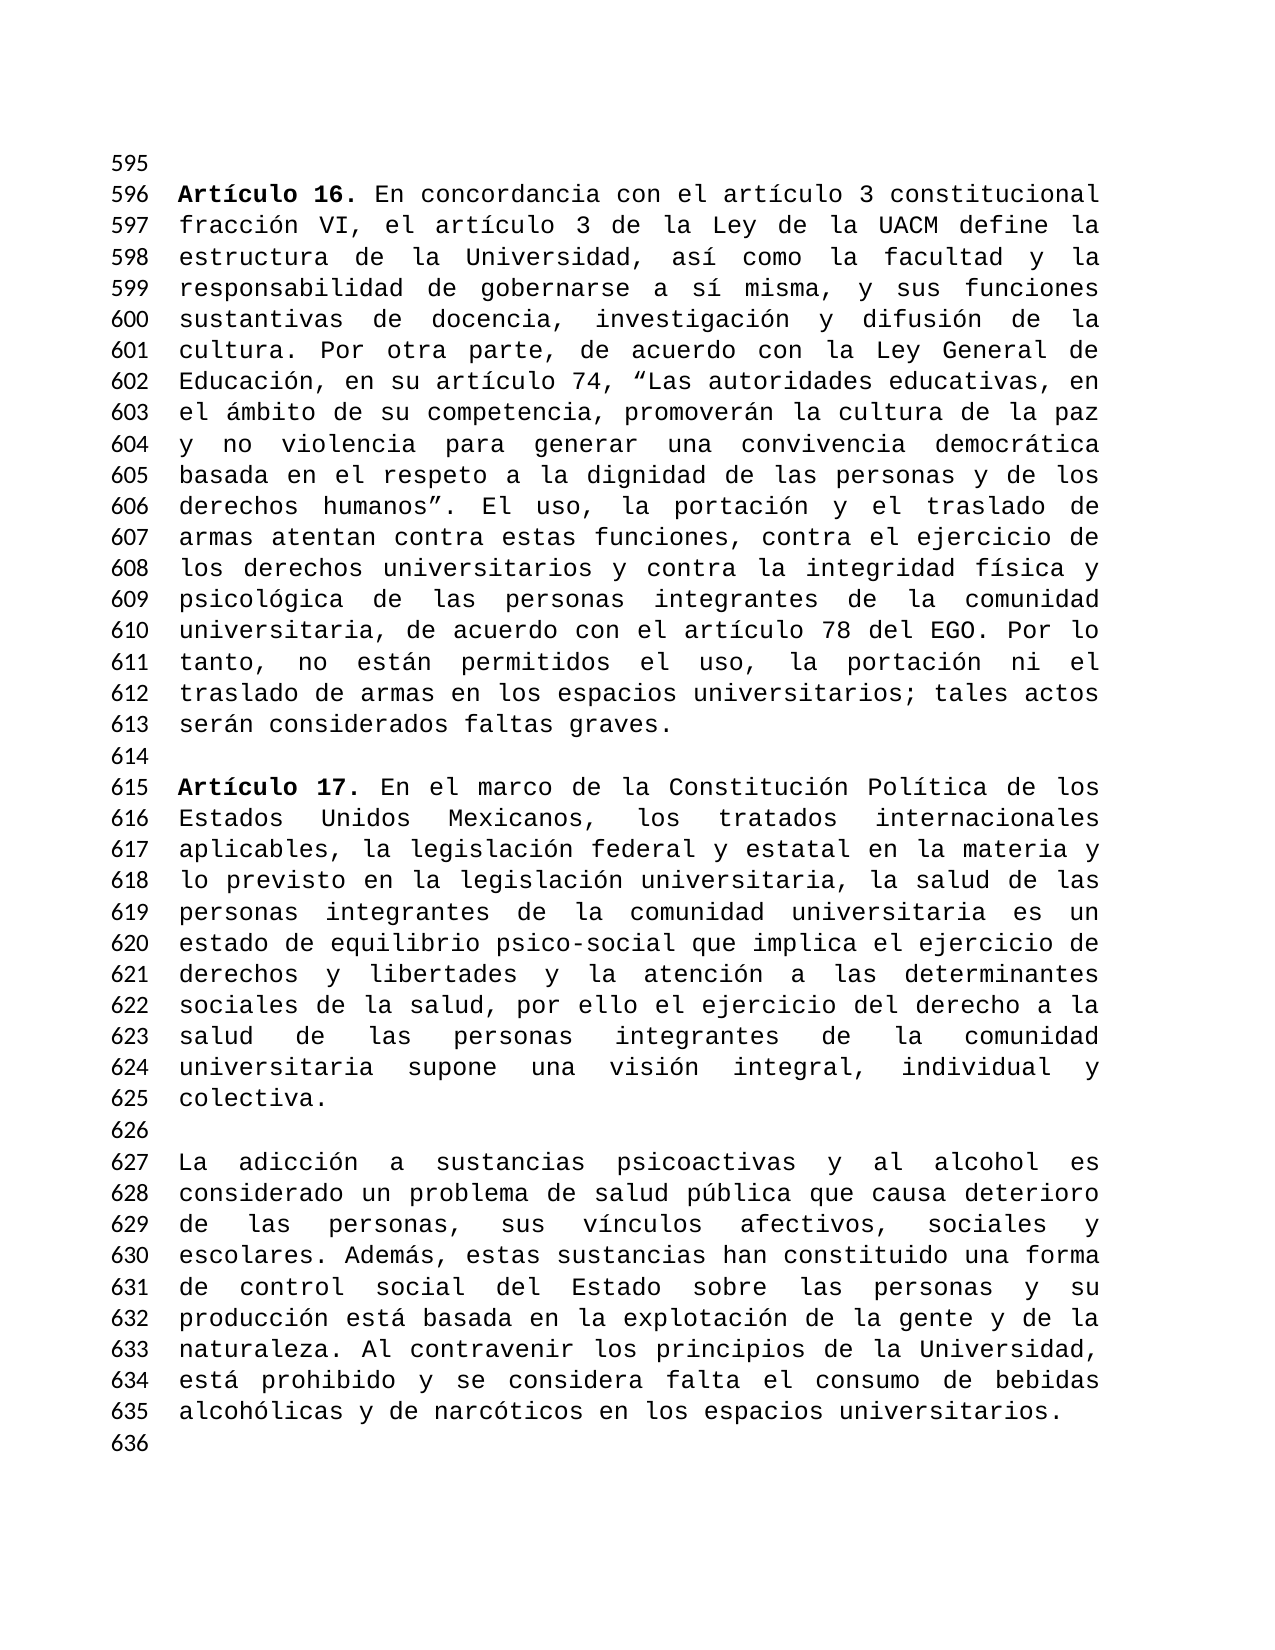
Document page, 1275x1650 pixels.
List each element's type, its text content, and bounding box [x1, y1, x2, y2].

text La adicción a sustancias psicoactivas y al alcohol es considerado un problema de salud pública que causa deterioro de las personas, sus vínculos afectivos, sociales y escolares. Además, estas sustancias han constituido una forma de control social del Estado sobre las personas y su producción está basada en la explotación de la gente y de la naturaleza. Al contravenir los principios de la Universidad, está prohibido y se considera falta el consumo de bebidas alcohólicas y de narcóticos en los espacios universitarios. [178, 1150, 1100, 1427]
text Artículo 17. En el marco de la Constitución Política de los Estados Unidos Mexicanos, los tratados internacionales aplicables, la legislación federal y estatal en la materia y lo previsto en la legislación universitaria, la salud de las personas integrantes de la comunidad universitaria es un estado de equilibrio psico-social que implica el ejercicio de derechos y libertades y la atención a las determinantes sociales de la salud, por ello el ejercicio del derecho a la salud de las personas integrantes de la comunidad universitaria supone una visión integral, individual y colectiva. [178, 774, 1100, 1114]
text Artículo 16. En concordancia con el artículo 3 constitucional fracción VI, el artículo 3 de la Ley de la UACM define la estructura de la Universidad, así como la facultad y la responsabilidad de gobernarse a sí misma, y sus funciones sustantivas de docencia, investigación y difusión de la cultura. Por otra parte, de acuerdo con la Ley General de Educación, en su artículo 74, “Las autoridades educativas, en el ámbito de su competencia, promoverán la cultura de la paz y no violencia para generar una convivencia democrática basada en el respeto a la dignidad de las personas y de los derechos humanos”. El uso, la portación y el traslado de armas atentan contra estas funciones, contra el ejercicio de los derechos universitarios y contra la integridad física y psicológica de las personas integrantes de la comunidad universitaria, de acuerdo con el artículo 78 del EGO. Por lo tanto, no están permitidos el uso, la portación ni el traslado de armas en los espacios universitarios; tales actos serán considerados faltas graves. [178, 182, 1100, 740]
